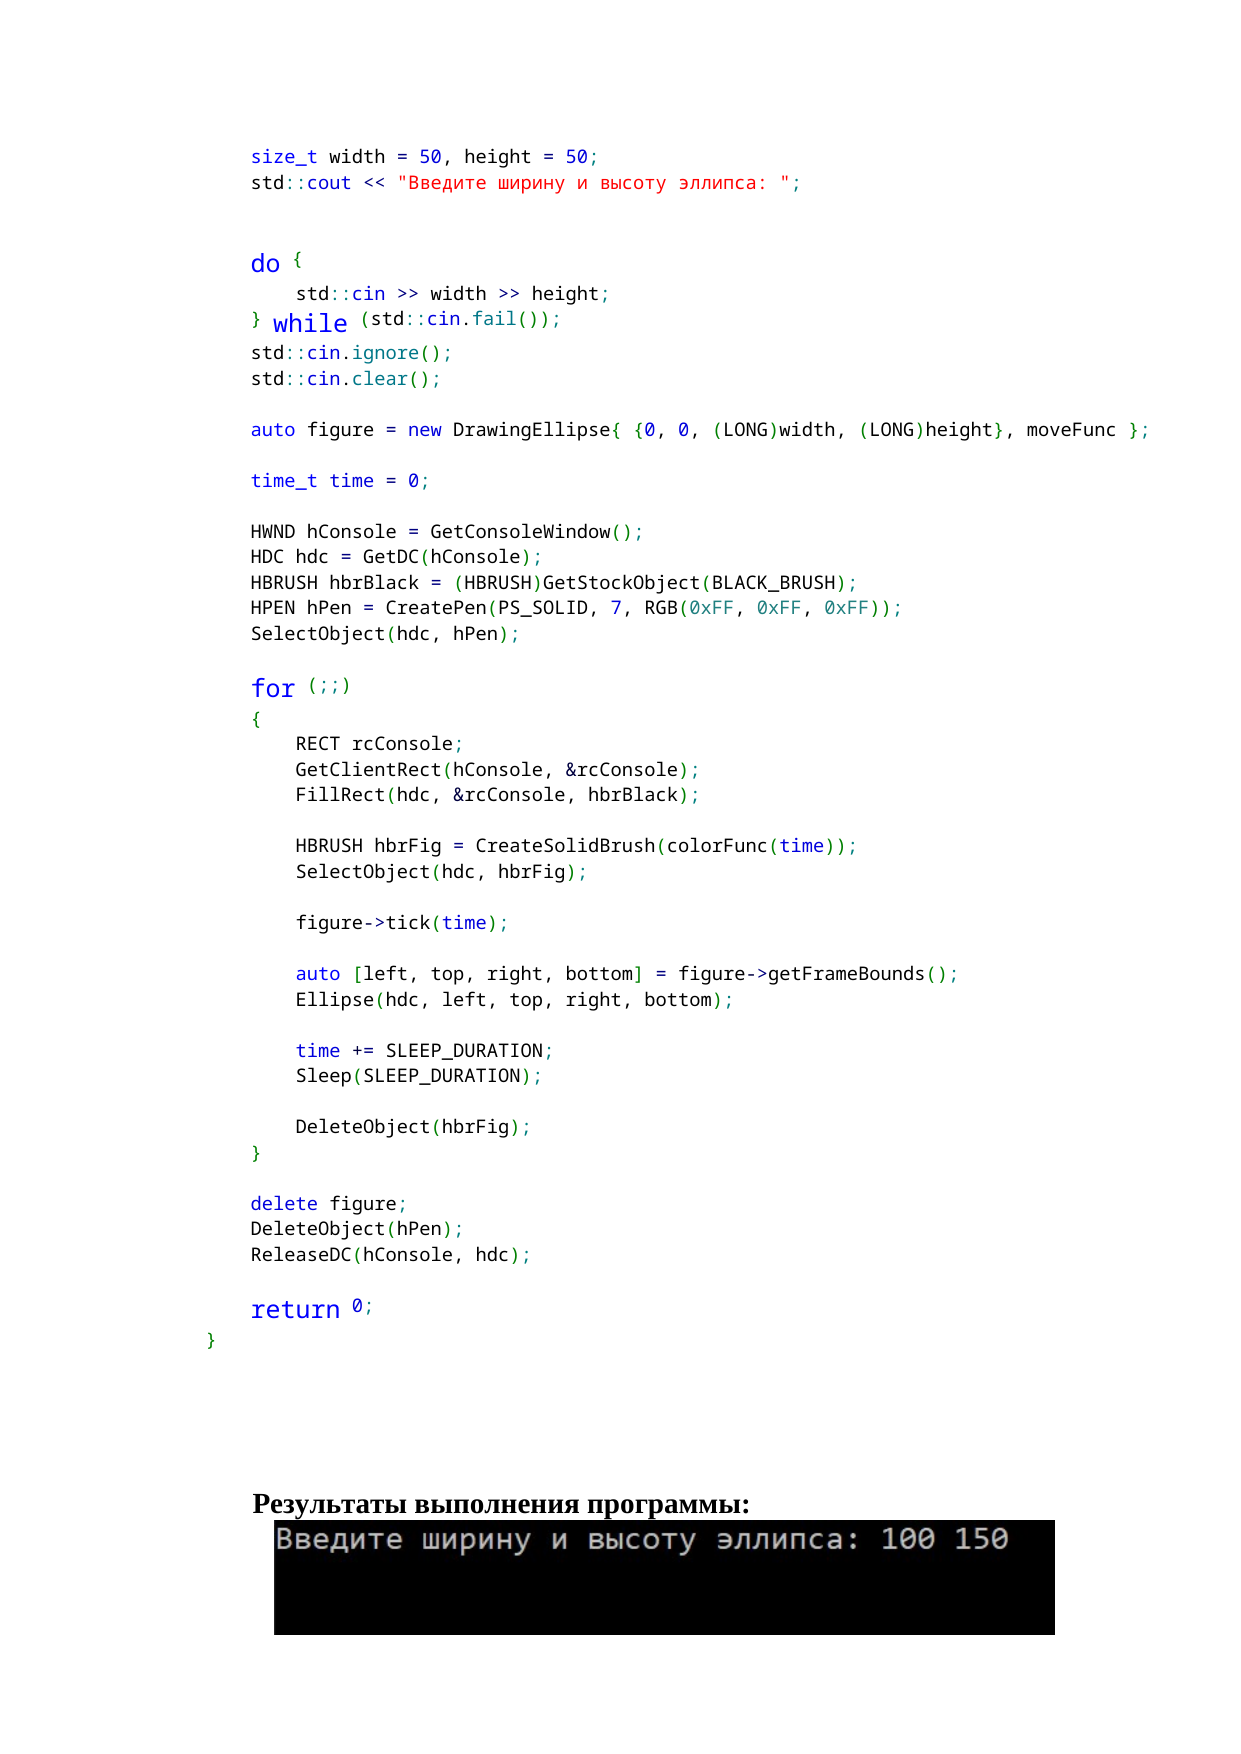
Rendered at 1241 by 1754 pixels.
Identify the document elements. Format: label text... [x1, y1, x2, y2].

text delete figure; [205, 1190, 1152, 1216]
text HBRUSH hbrFig = CreateSolidBrush(colorFunc(time)); [205, 833, 1152, 858]
text } [205, 1139, 1152, 1164]
picture [274, 1520, 1055, 1635]
text return 0; [205, 1292, 1152, 1326]
text size_t width = 50, height = 50; [205, 144, 1152, 169]
text std::cin.ignore(); [205, 339, 1152, 365]
text std::cout << "Введите ширину и высоту эллипса: "; [205, 169, 1152, 195]
text do { [205, 246, 1152, 280]
text std::cin >> width >> height; [205, 280, 1152, 305]
text auto figure = new DrawingEllipse{ {0, 0, (LONG)width, (LONG)height}, moveFunc }; [205, 416, 1152, 441]
text } while (std::cin.fail()); [205, 305, 1152, 339]
text Sleep(SLEEP_DURATION); [205, 1062, 1152, 1088]
text { [205, 705, 1152, 731]
text DeleteObject(hPen); [205, 1216, 1152, 1241]
text HDC hdc = GetDC(hConsole); [205, 543, 1152, 569]
text SelectObject(hdc, hbrFig); [205, 858, 1152, 884]
text figure->tick(time); [205, 909, 1152, 935]
text auto [left, top, right, bottom] = figure->getFrameBounds(); [205, 960, 1152, 986]
text time += SLEEP_DURATION; [205, 1037, 1152, 1062]
text DeleteObject(hbrFig); [205, 1113, 1152, 1139]
text HWND hConsole = GetConsoleWindow(); [205, 518, 1152, 543]
text HPEN hPen = CreatePen(PS_SOLID, 7, RGB(0xFF, 0xFF, 0xFF)); [205, 594, 1152, 620]
text RECT rcConsole; [205, 731, 1152, 756]
text time_t time = 0; [205, 467, 1152, 492]
text Ellipse(hdc, left, top, right, bottom); [205, 986, 1152, 1011]
text GetClientRect(hConsole, &rcConsole); [205, 756, 1152, 782]
text } [205, 1326, 1152, 1352]
text HBRUSH hbrBlack = (HBRUSH)GetStockObject(BLACK_BRUSH); [205, 569, 1152, 594]
text ReleaseDC(hConsole, hdc); [205, 1241, 1152, 1267]
list Результаты выполнения программы: [252, 1487, 1152, 1520]
text FillRect(hdc, &rcConsole, hbrBlack); [205, 782, 1152, 807]
text for (;;) [205, 671, 1152, 705]
text std::cin.clear(); [205, 365, 1152, 390]
text SelectObject(hdc, hPen); [205, 620, 1152, 646]
